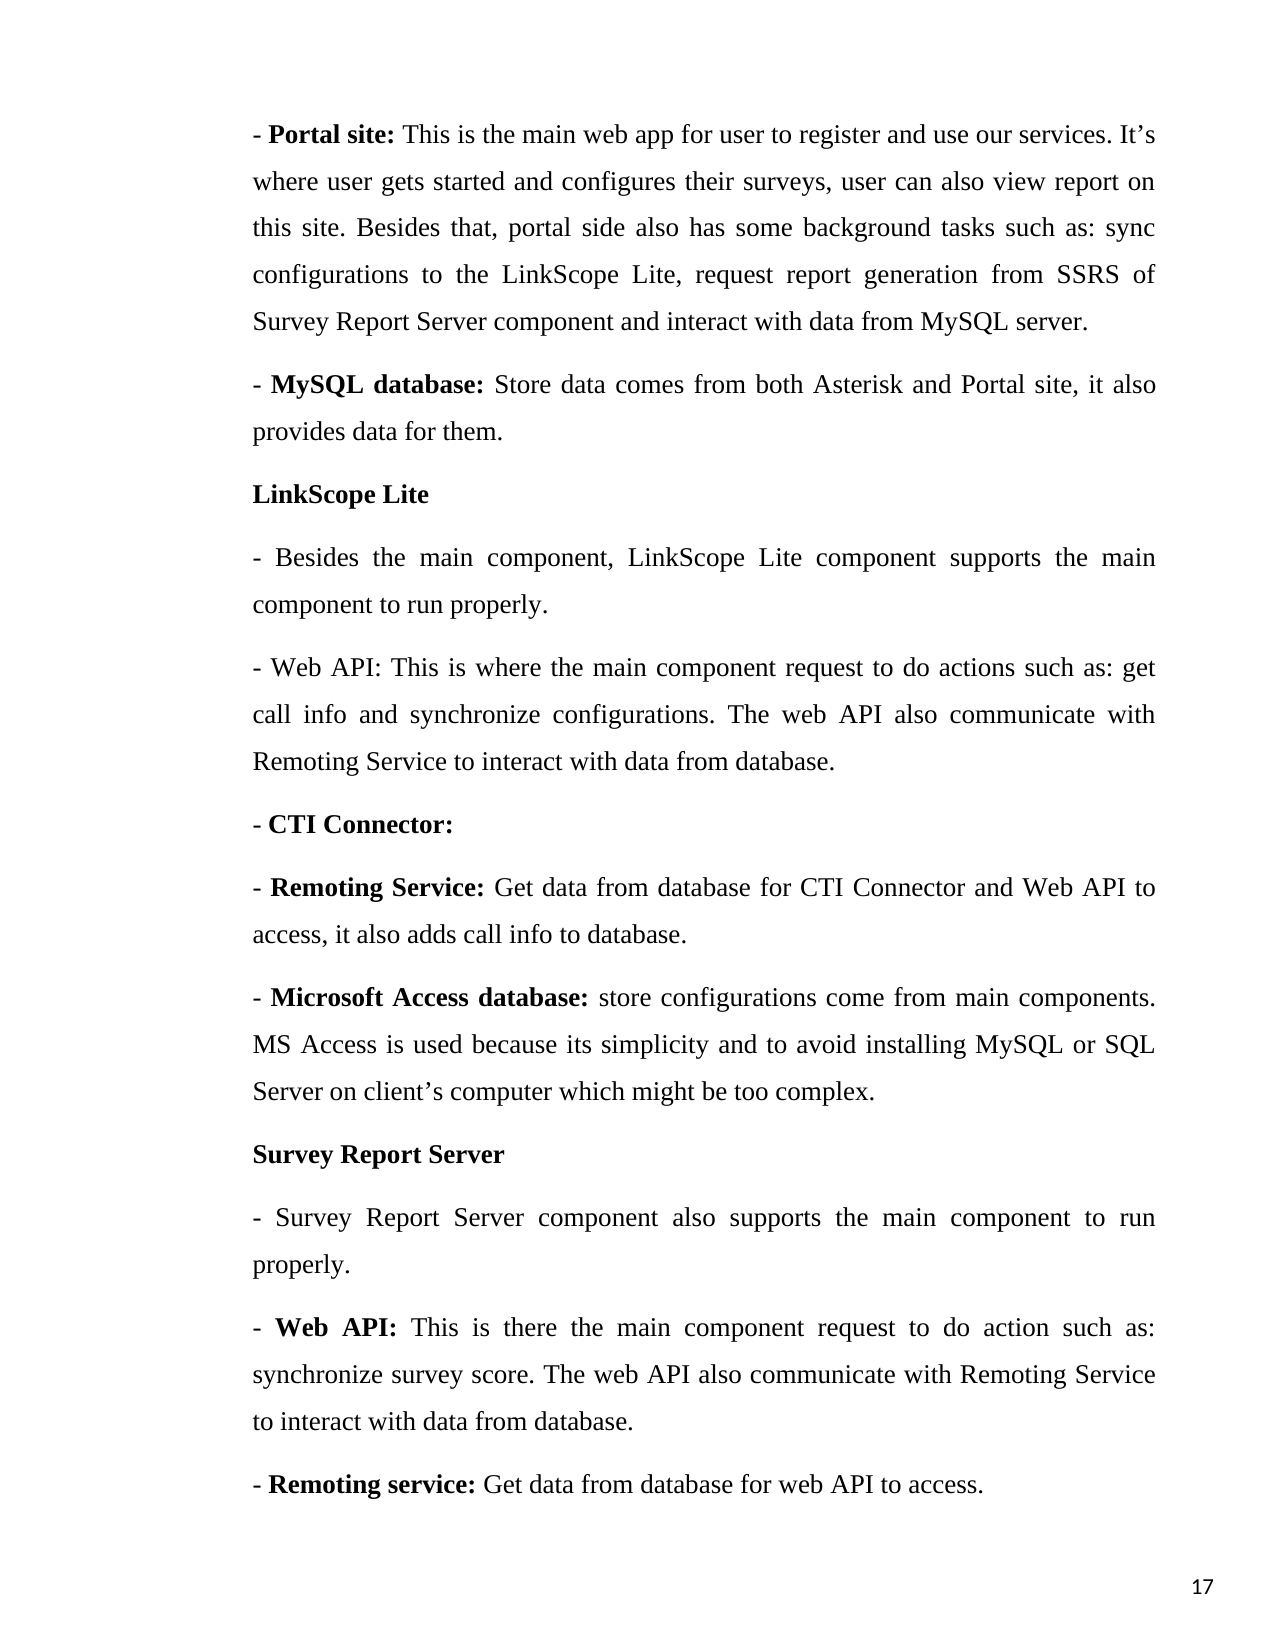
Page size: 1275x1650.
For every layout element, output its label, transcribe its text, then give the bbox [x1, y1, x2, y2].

text LinkScope Lite [252, 478, 1157, 509]
text - Besides the main component, LinkScope Lite component supports the main component to run properly. [252, 541, 1157, 619]
text - Portal site: This is the main web app for user to register and use our services. It’s where user gets started and configures their surveys, user can also view report on this site. Besides that, portal side also has some background tasks such as: sync configurations to the LinkScope Lite, request report generation from SSRS of Survey Report Server component and interact with data from MySQL server. [252, 118, 1157, 336]
text - Web API: This is where the main component request to do actions such as: get call info and synchronize configurations. The web API also communicate with Remoting Service to interact with data from database. [252, 651, 1157, 776]
text - Remoting Service: Get data from database for CTI Connector and Web API to access, it also adds call info to database. [252, 871, 1157, 949]
text - Survey Report Server component also supports the main component to run properly. [252, 1201, 1157, 1279]
text - Microsoft Access database: store configurations come from main components. MS Access is used because its simplicity and to avoid installing MySQL or SQL Server on client’s computer which might be too complex. [252, 981, 1157, 1106]
text Survey Report Server [252, 1138, 1157, 1169]
text - CTI Connector: [252, 808, 1157, 839]
text - MySQL database: Store data comes from both Asterisk and Portal site, it also provides data for them. [252, 368, 1157, 446]
text - Remoting service: Get data from database for web API to access. [252, 1468, 1157, 1499]
text - Web API: This is there the main component request to do action such as: synchronize survey score. The web API also communicate with Remoting Service to interact with data from database. [252, 1311, 1157, 1436]
